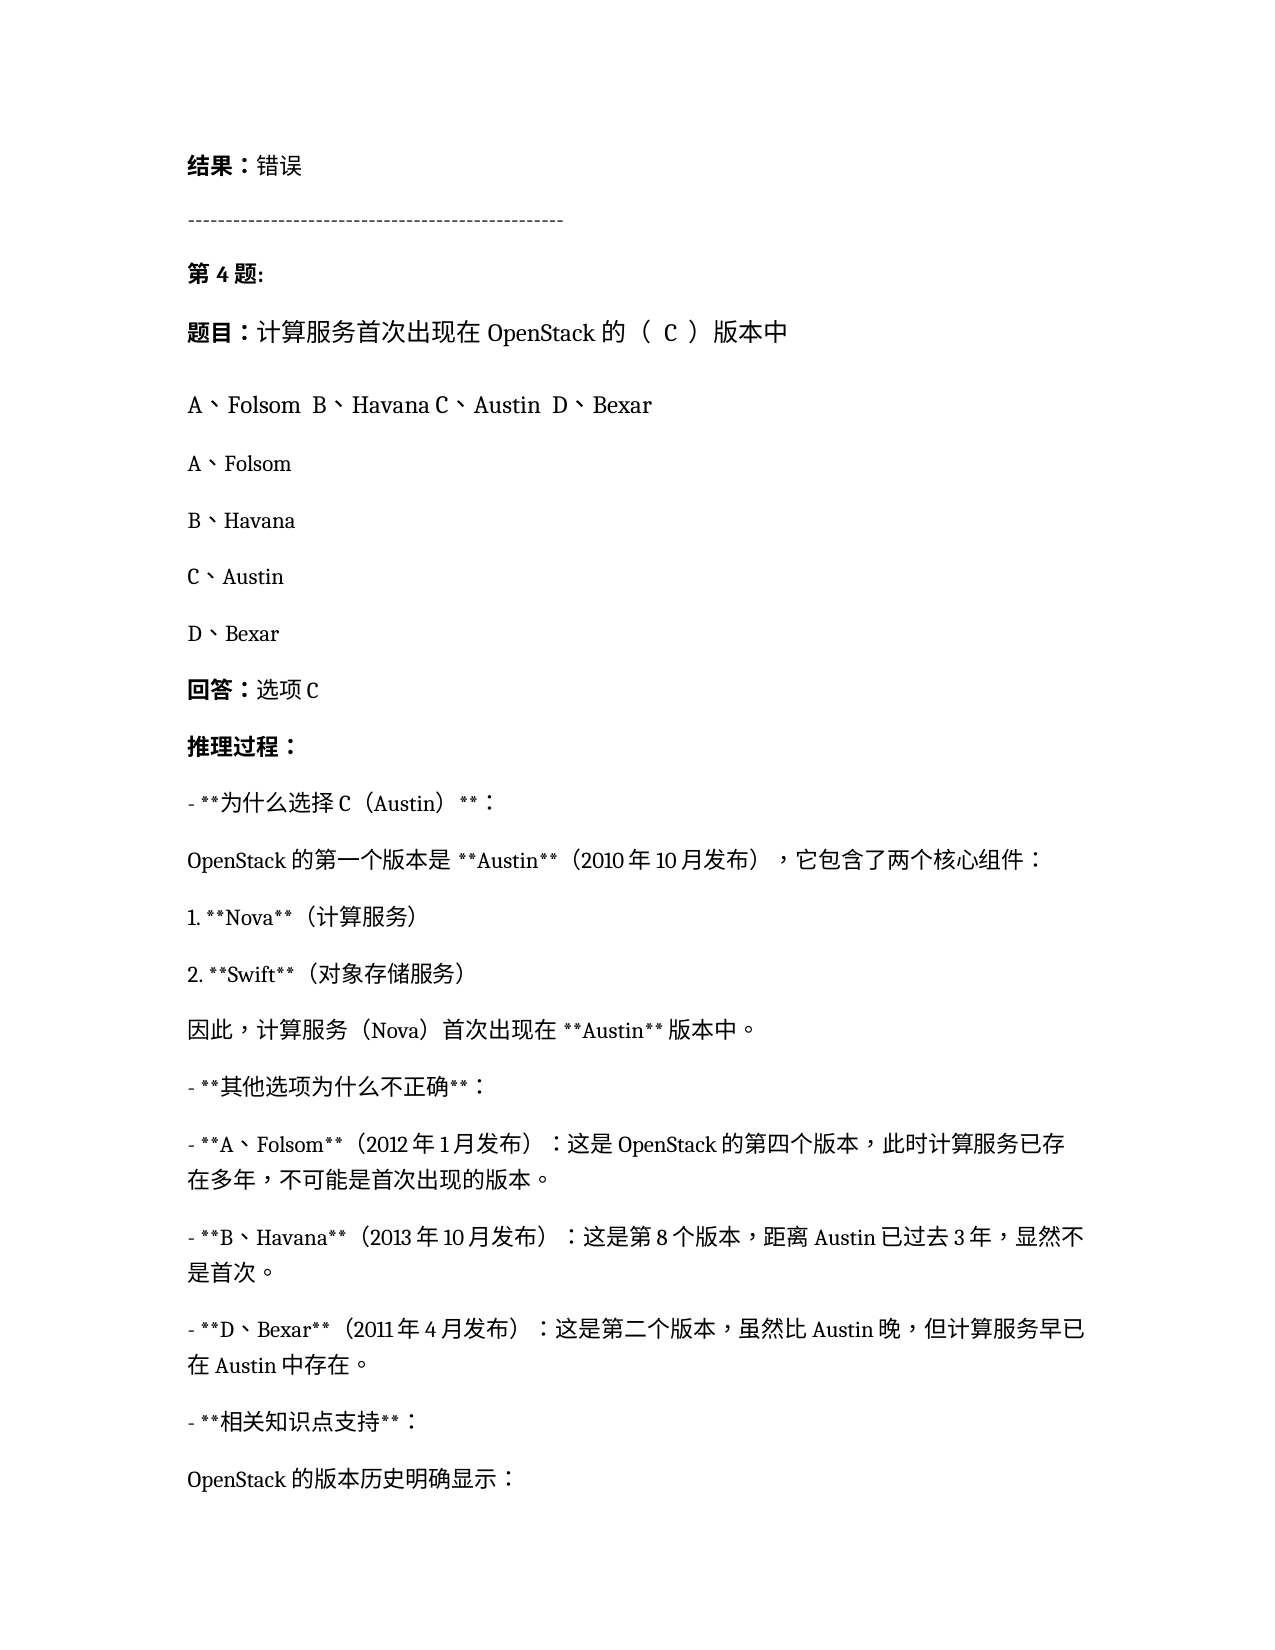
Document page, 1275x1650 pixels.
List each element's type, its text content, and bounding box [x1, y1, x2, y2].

text D、Bexar [187, 617, 1087, 648]
text - **A、Folsom**（2012年1月发布）：这是OpenStack的第四个版本，此时计算服务已存在多年，不可能是首次出现的版本。 [187, 1128, 1087, 1195]
text - **其他选项为什么不正确**： [187, 1071, 1087, 1102]
text OpenStack的第一个版本是 **Austin**（2010年10月发布），它包含了两个核心组件： [187, 844, 1087, 875]
text 1. **Nova**（计算服务） [187, 901, 1087, 932]
text - **D、Bexar**（2011年4月发布）：这是第二个版本，虽然比Austin晚，但计算服务早已在Austin中存在。 [187, 1313, 1087, 1381]
text 推理过程： [187, 731, 1087, 762]
text -------------------------------------------------- [187, 207, 1087, 233]
text 因此，计算服务（Nova）首次出现在 **Austin** 版本中。 [187, 1014, 1087, 1046]
text B、Havana [187, 503, 1087, 535]
text - **为什么选择C（Austin）**： [187, 787, 1087, 819]
text OpenStack的版本历史明确显示： [187, 1463, 1087, 1494]
text 题目：计算服务首次出现在 OpenStack 的（ C ）版本中 A、Folsom B、Havana C、Austin D、Bexar [187, 314, 1087, 421]
text 结果：错误 [187, 150, 1087, 181]
text 2. **Swift**（对象存储服务） [187, 958, 1087, 989]
text - **相关知识点支持**： [187, 1406, 1087, 1437]
text - **B、Havana**（2013年10月发布）：这是第8个版本，距离Austin已过去3年，显然不是首次。 [187, 1221, 1087, 1288]
text C、Austin [187, 560, 1087, 592]
text A、Folsom [187, 447, 1087, 478]
text 第 4 题: [187, 258, 1087, 289]
text 回答：选项C [187, 674, 1087, 705]
